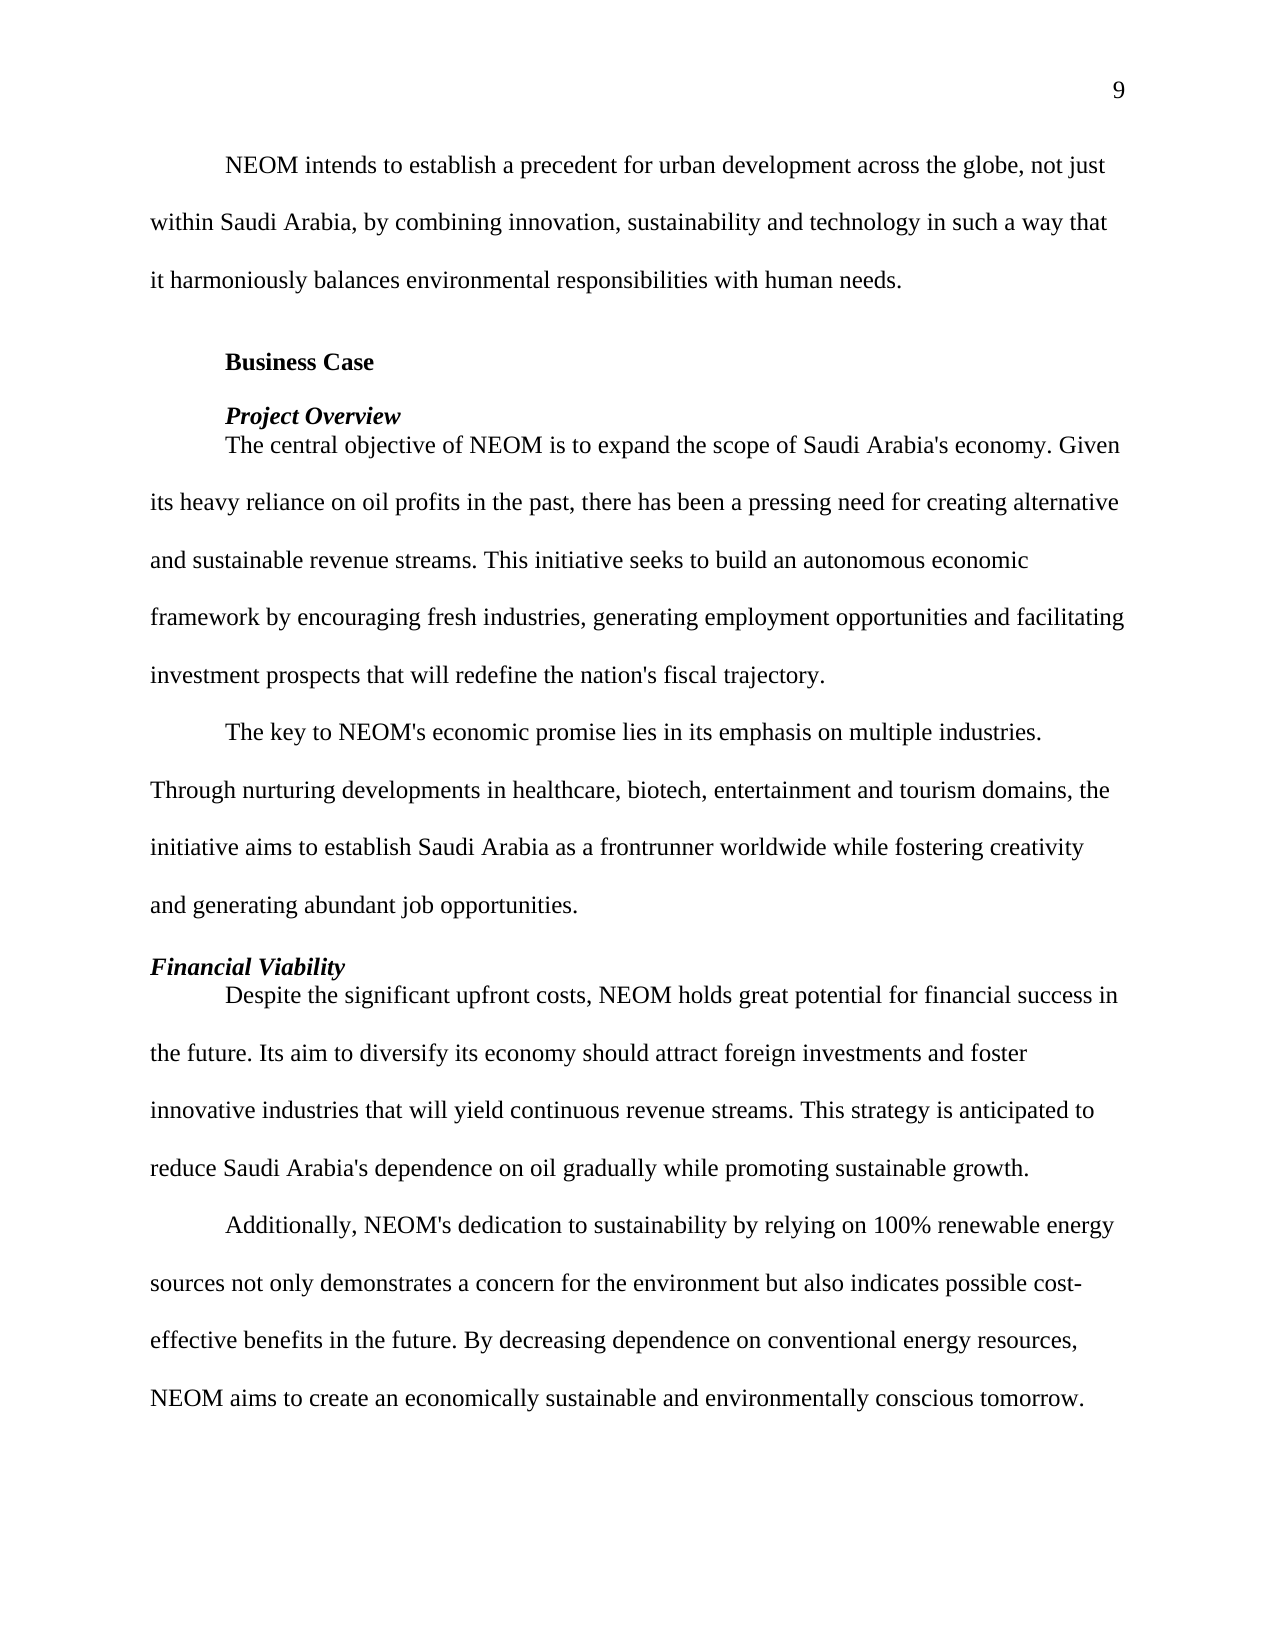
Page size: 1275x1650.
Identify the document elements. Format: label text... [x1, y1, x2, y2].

subtitle Project Overview [150, 401, 1125, 430]
subtitle Business Case [150, 347, 1125, 376]
text The central objective of NEOM is to expand the scope of Saudi Arabia's economy. Given its heavy reliance on oil profits in the past, there has been a pressing need for creating alternative and sustainable revenue streams. This initiative seeks to build an autonomous economic framework by encouraging fresh industries, generating employment opportunities and facilitating investment prospects that will redefine the nation's fiscal trajectory. The key to NEOM's economic promise lies in its emphasis on multiple industries. Through nurturing developments in healthcare, biotech, entertainment and tourism domains, the initiative aims to establish Saudi Arabia as a frontrunner worldwide while fostering creativity and generating abundant job opportunities. [150, 430, 1125, 919]
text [150, 150, 1125, 294]
subtitle Financial Viability [150, 952, 1125, 980]
text Despite the significant upfront costs, NEOM holds great potential for financial success in the future. Its aim to diversify its economy should attract foreign investments and foster innovative industries that will yield continuous revenue streams. This strategy is anticipated to reduce Saudi Arabia's dependence on oil gradually while promoting sustainable growth. Additionally, NEOM's dedication to sustainability by relying on 100% renewable energy sources not only demonstrates a concern for the environment but also indicates possible cost-effective benefits in the future. By decreasing dependence on conventional energy resources, NEOM aims to create an economically sustainable and environmentally conscious tomorrow. [150, 980, 1125, 1412]
